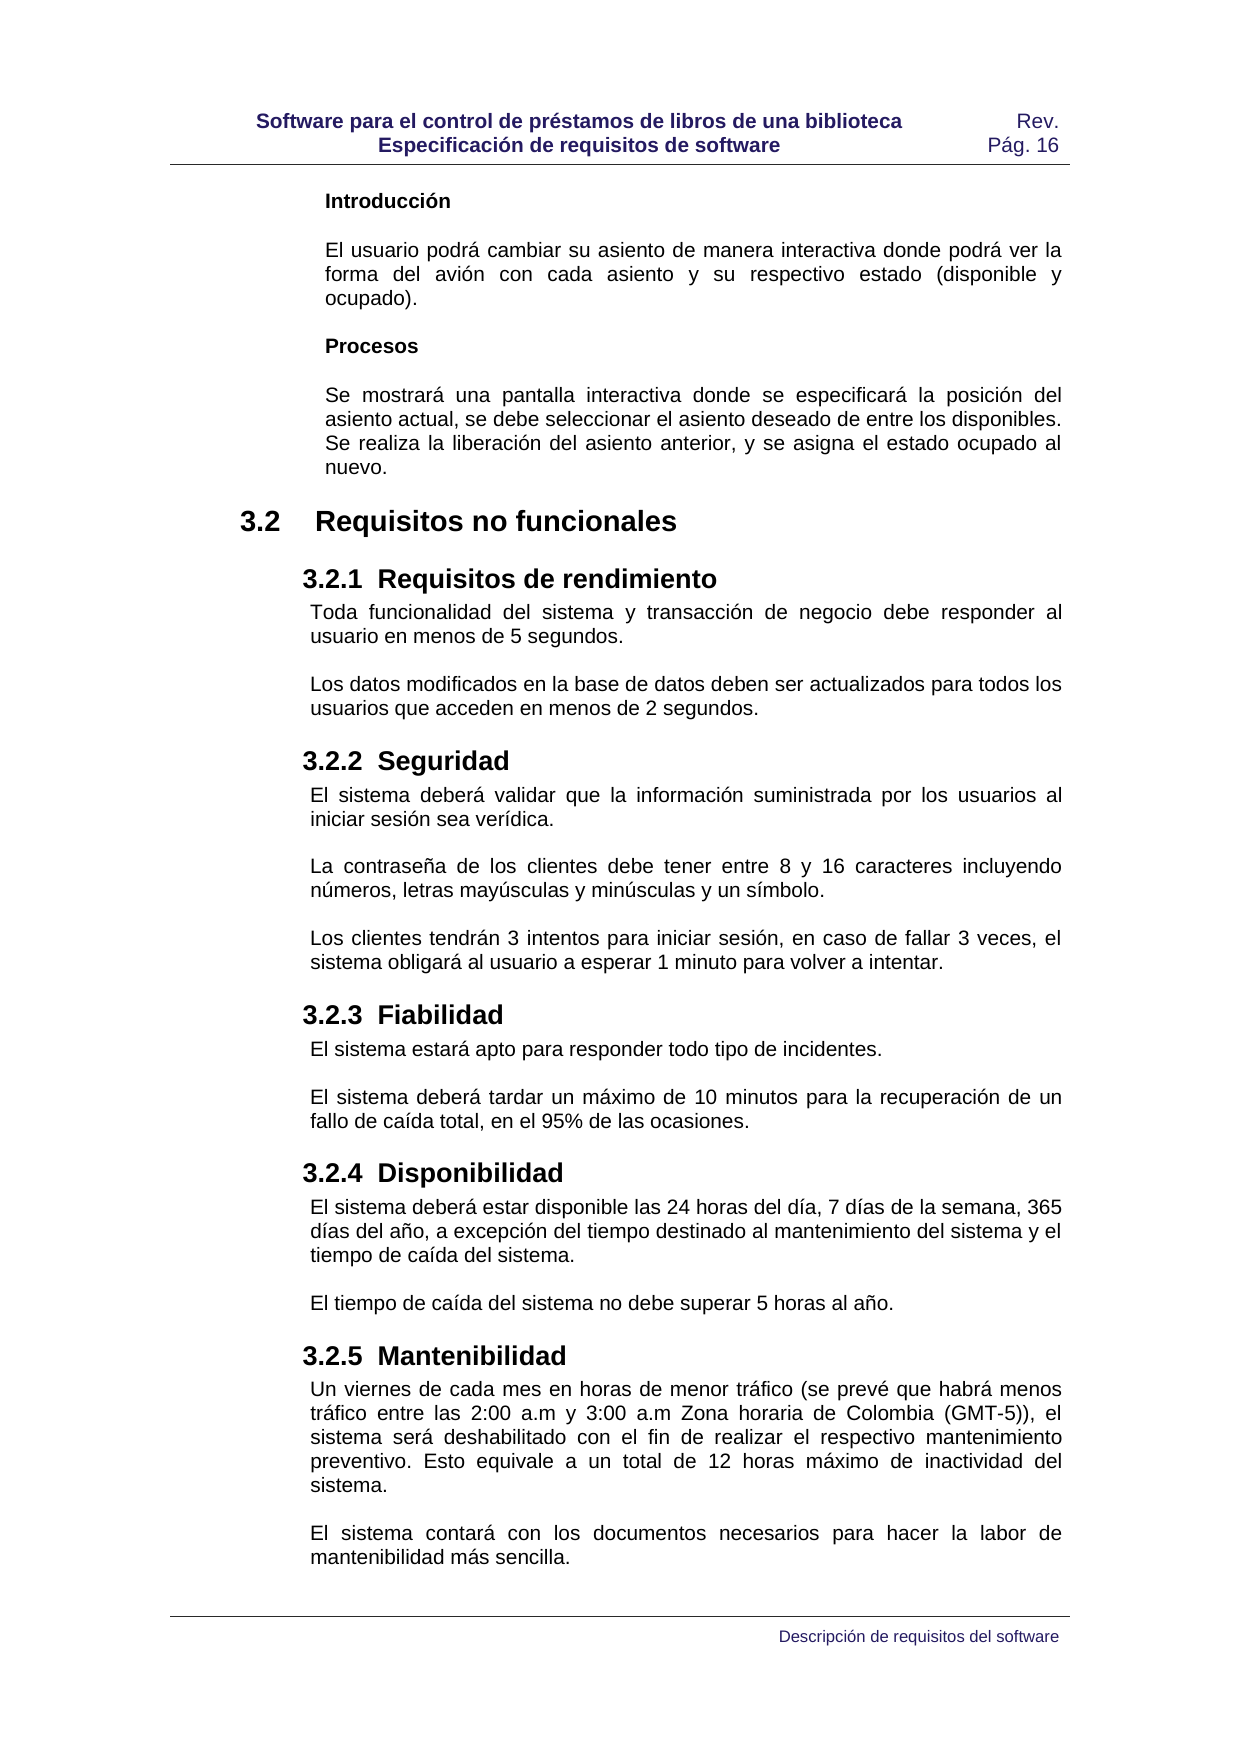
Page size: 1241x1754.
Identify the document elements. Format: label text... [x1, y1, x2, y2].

text El tiempo de caída del sistema no debe superar 5 horas al año. [310, 1291, 1063, 1315]
subtitle Requisitos de rendimiento [302, 563, 1063, 594]
text Los clientes tendrán 3 intentos para iniciar sesión, en caso de fallar 3 veces, el sistema obligará al usuario a esperar 1 minuto para volver a intentar. [310, 926, 1063, 974]
text El sistema deberá tardar un máximo de 10 minutos para la recuperación de un fallo de caída total, en el 95% de las ocasiones. [310, 1084, 1063, 1132]
text Los datos modificados en la base de datos deben ser actualizados para todos los usuarios que acceden en menos de 2 segundos. [310, 672, 1063, 720]
text Toda funcionalidad del sistema y transacción de negocio debe responder al usuario en menos de 5 segundos. [310, 600, 1063, 648]
text Procesos [325, 334, 1063, 358]
subtitle Disponibilidad [302, 1157, 1063, 1189]
text El sistema estará apto para responder todo tipo de incidentes. [310, 1037, 1063, 1061]
subtitle Fiabilidad [302, 999, 1063, 1030]
text Introducción [325, 188, 1063, 212]
subtitle Mantenibilidad [302, 1340, 1063, 1371]
text El sistema deberá estar disponible las 24 horas del día, 7 días de la semana, 365 días del año, a excepción del tiempo destinado al mantenimiento del sistema y el tiempo de caída del sistema. [310, 1195, 1063, 1267]
text La contraseña de los clientes debe tener entre 8 y 16 caracteres incluyendo números, letras mayúsculas y minúsculas y un símbolo. [310, 854, 1063, 902]
text Un viernes de cada mes en horas de menor tráfico (se prevé que habrá menos tráfico entre las 2:00 a.m y 3:00 a.m Zona horaria de Colombia (GMT-5)), el sistema será deshabilitado con el fin de realizar el respectivo mantenimiento preventivo. Esto equivale a un total de 12 horas máximo de inactividad del sistema. [310, 1377, 1063, 1497]
subtitle Requisitos no funcionales [240, 504, 1063, 538]
text Se mostrará una pantalla interactiva donde se especificará la posición del asiento actual, se debe seleccionar el asiento deseado de entre los disponibles. Se realiza la liberación del asiento anterior, y se asigna el estado ocupado al nuevo. [325, 383, 1063, 479]
text El sistema deberá validar que la información suministrada por los usuarios al iniciar sesión sea verídica. [310, 782, 1063, 830]
subtitle Seguridad [302, 745, 1063, 776]
text El sistema contará con los documentos necesarios para hacer la labor de mantenibilidad más sencilla. [310, 1521, 1063, 1569]
text El usuario podrá cambiar su asiento de manera interactiva donde podrá ver la forma del avión con cada asiento y su respectivo estado (disponible y ocupado). [325, 237, 1063, 309]
